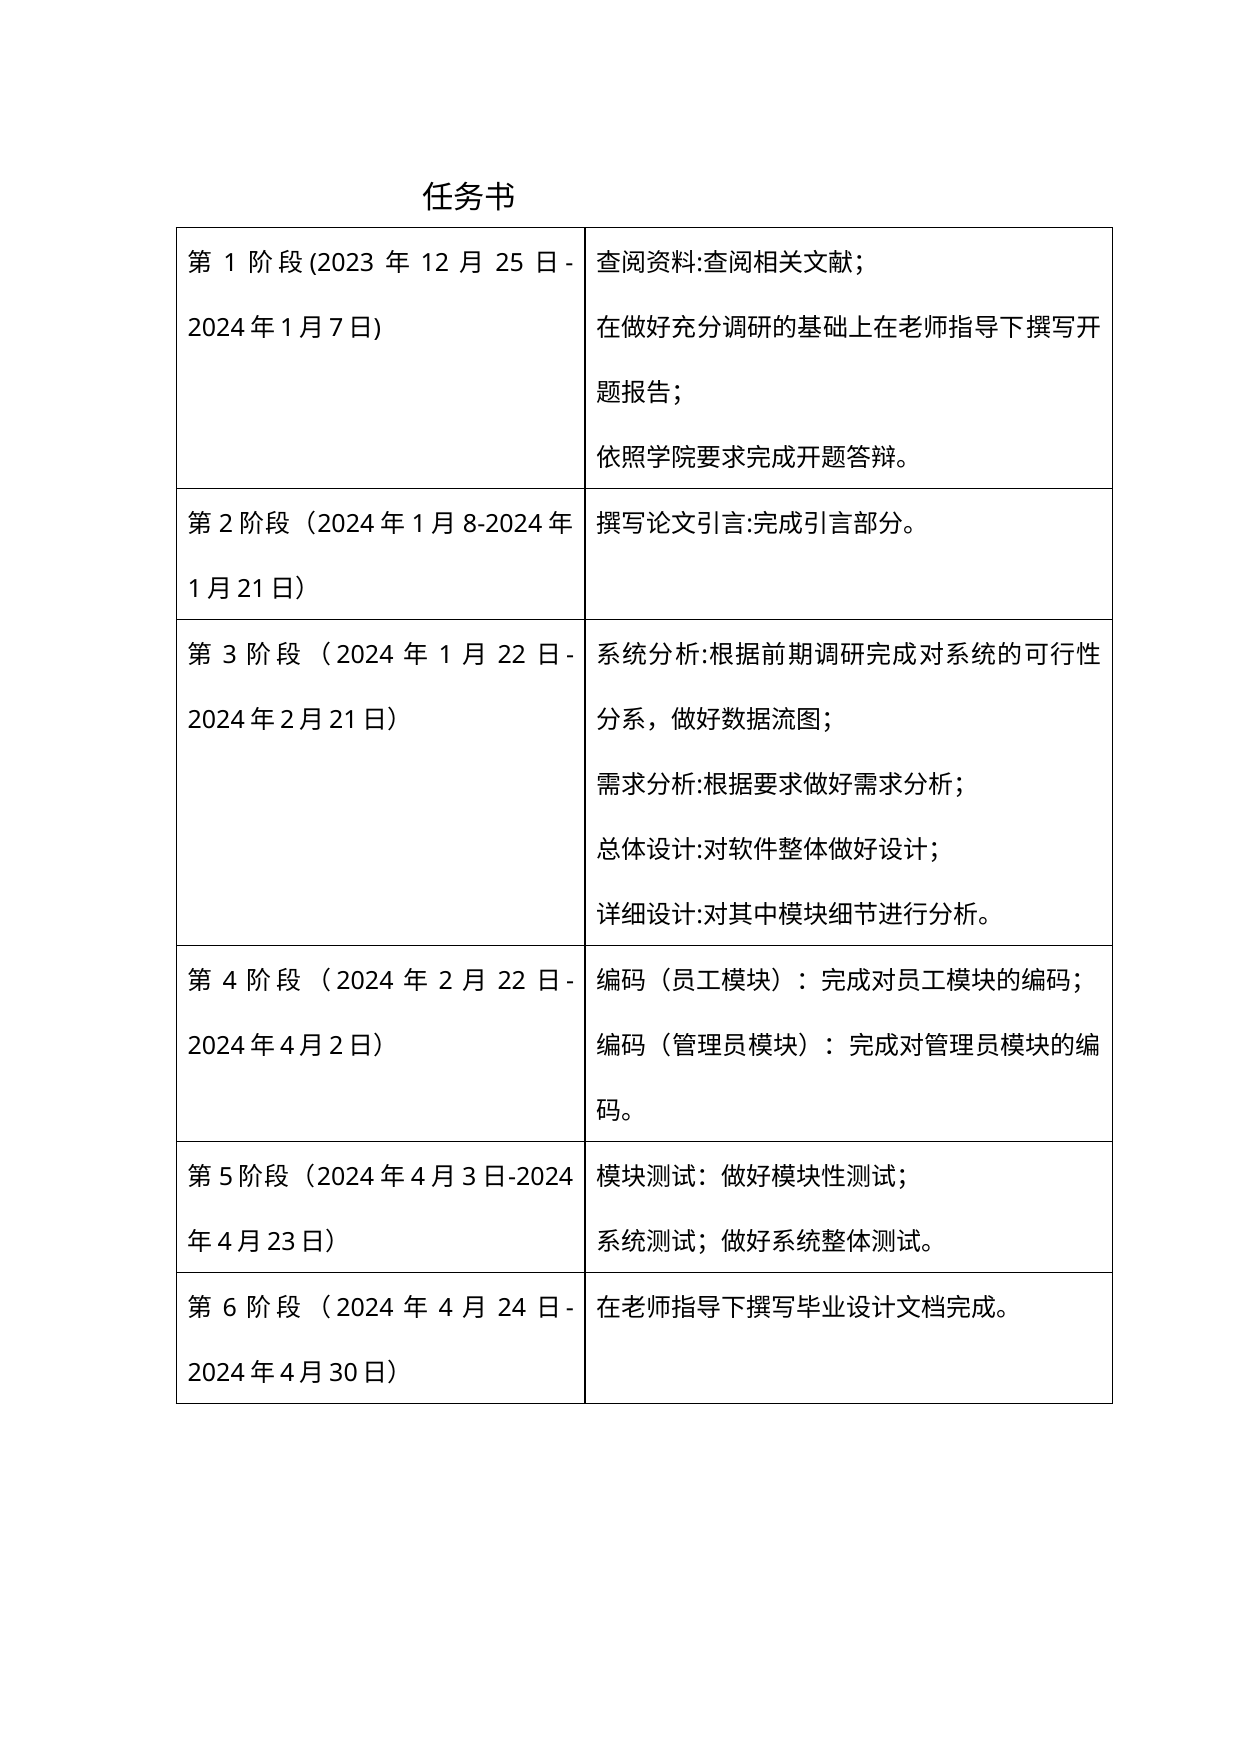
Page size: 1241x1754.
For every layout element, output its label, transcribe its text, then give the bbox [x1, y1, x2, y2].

table_header 查阅资料:查阅相关文献； 在做好充分调研的基础上在老师指导下撰写开题报告； 依照学院要求完成开题答辩。 [586, 228, 1112, 488]
table_cell 系统分析:根据前期调研完成对系统的可行性分系，做好数据流图； 需求分析:根据要求做好需求分析； 总体设计:对软件整体做好设计； 详细设计:对其中模块细节进行分析。 [586, 620, 1112, 945]
table_cell 撰写论文引言:完成引言部分。 [586, 489, 1112, 619]
table_cell 编码（员工模块）：完成对员工模块的编码； 编码（管理员模块）：完成对管理员模块的编码。 [586, 946, 1112, 1141]
table_cell 在老师指导下撰写毕业设计文档完成。 [586, 1273, 1112, 1403]
table_cell 第2阶段（2024年1月8-2024年1月21日） [177, 489, 584, 619]
table_header 第1阶段(2023年12月25日-2024年1月7日) [177, 228, 584, 488]
table_cell 第4阶段（2024年2月22日-2024年4月2日） [177, 946, 584, 1141]
table_cell 第3阶段（2024年1月22日-2024年2月21日） [177, 620, 584, 945]
table_cell 第6阶段（2024年4月24日-2024年4月30日） [177, 1273, 584, 1403]
table_cell 第5阶段（2024年4月3日-2024年4月23日） [177, 1142, 584, 1272]
table_cell 模块测试：做好模块性测试； 系统测试；做好系统整体测试。 [586, 1142, 1112, 1272]
text 任务书 [187, 162, 1053, 227]
